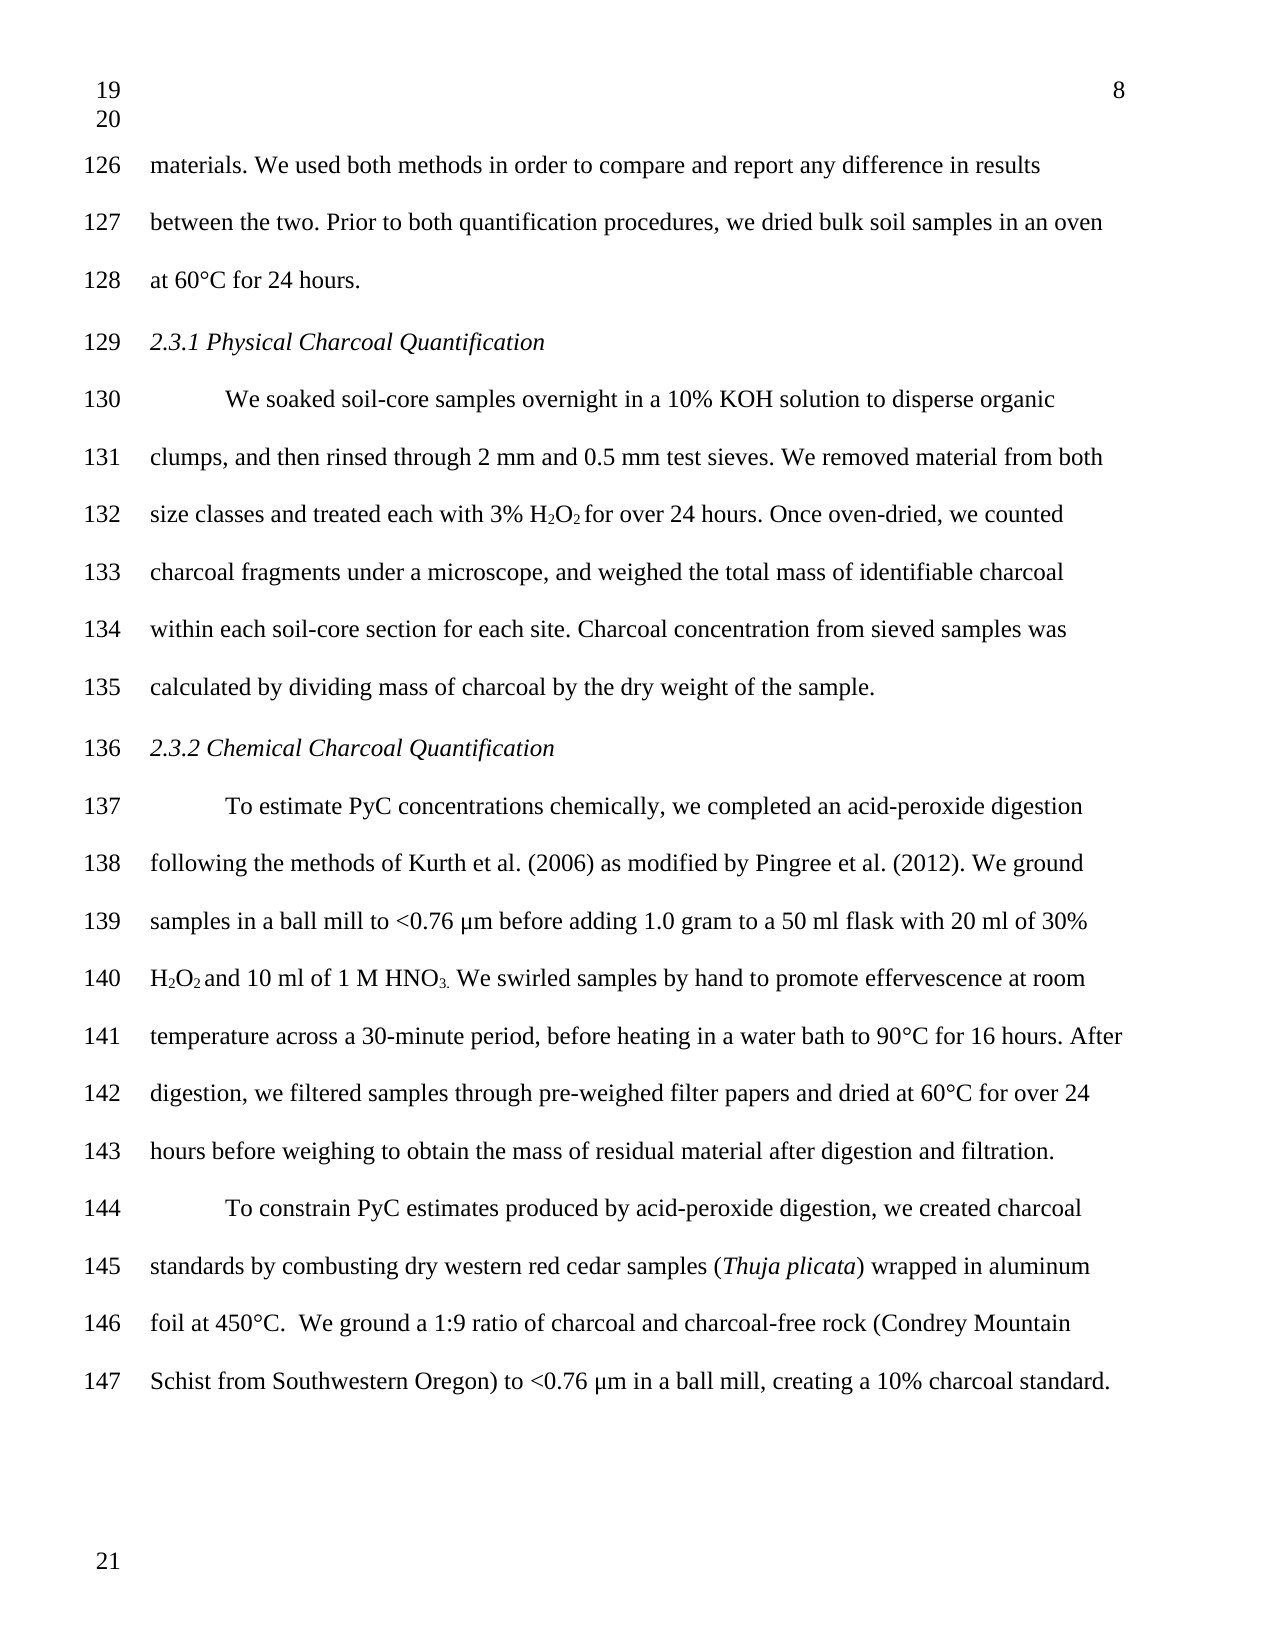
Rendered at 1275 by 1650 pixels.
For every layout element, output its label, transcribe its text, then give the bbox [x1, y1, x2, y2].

subtitle 2.3.2 Chemical Charcoal Quantification [150, 733, 1125, 762]
text To estimate PyC concentrations chemically, we completed an acid-peroxide digestion following the methods of Kurth et al. (2006) as modified by Pingree et al. (2012). We ground samples in a ball mill to <0.76 μm before adding 1.0 gram to a 50 ml flask with 20 ml of 30% H2O2 and 10 ml of 1 M HNO3. We swirled samples by hand to promote effervescence at room temperature across a 30-minute period, before heating in a water bath to 90°C for 16 hours. After digestion, we filtered samples through pre-weighed filter papers and dried at 60°C for over 24 hours before weighing to obtain the mass of residual material after digestion and filtration. [150, 791, 1125, 1164]
text We soaked soil-core samples overnight in a 10% KOH solution to disperse organic clumps, and then rinsed through 2 mm and 0.5 mm test sieves. We removed material from both size classes and treated each with 3% H2O2 for over 24 hours. Once oven-dried, we counted charcoal fragments under a microscope, and weighed the total mass of identifiable charcoal within each soil-core section for each site. Charcoal concentration from sieved samples was calculated by dividing mass of charcoal by the dry weight of the sample. [150, 384, 1125, 700]
subtitle 2.3.1 Physical Charcoal Quantification [150, 327, 1125, 355]
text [150, 150, 1125, 294]
